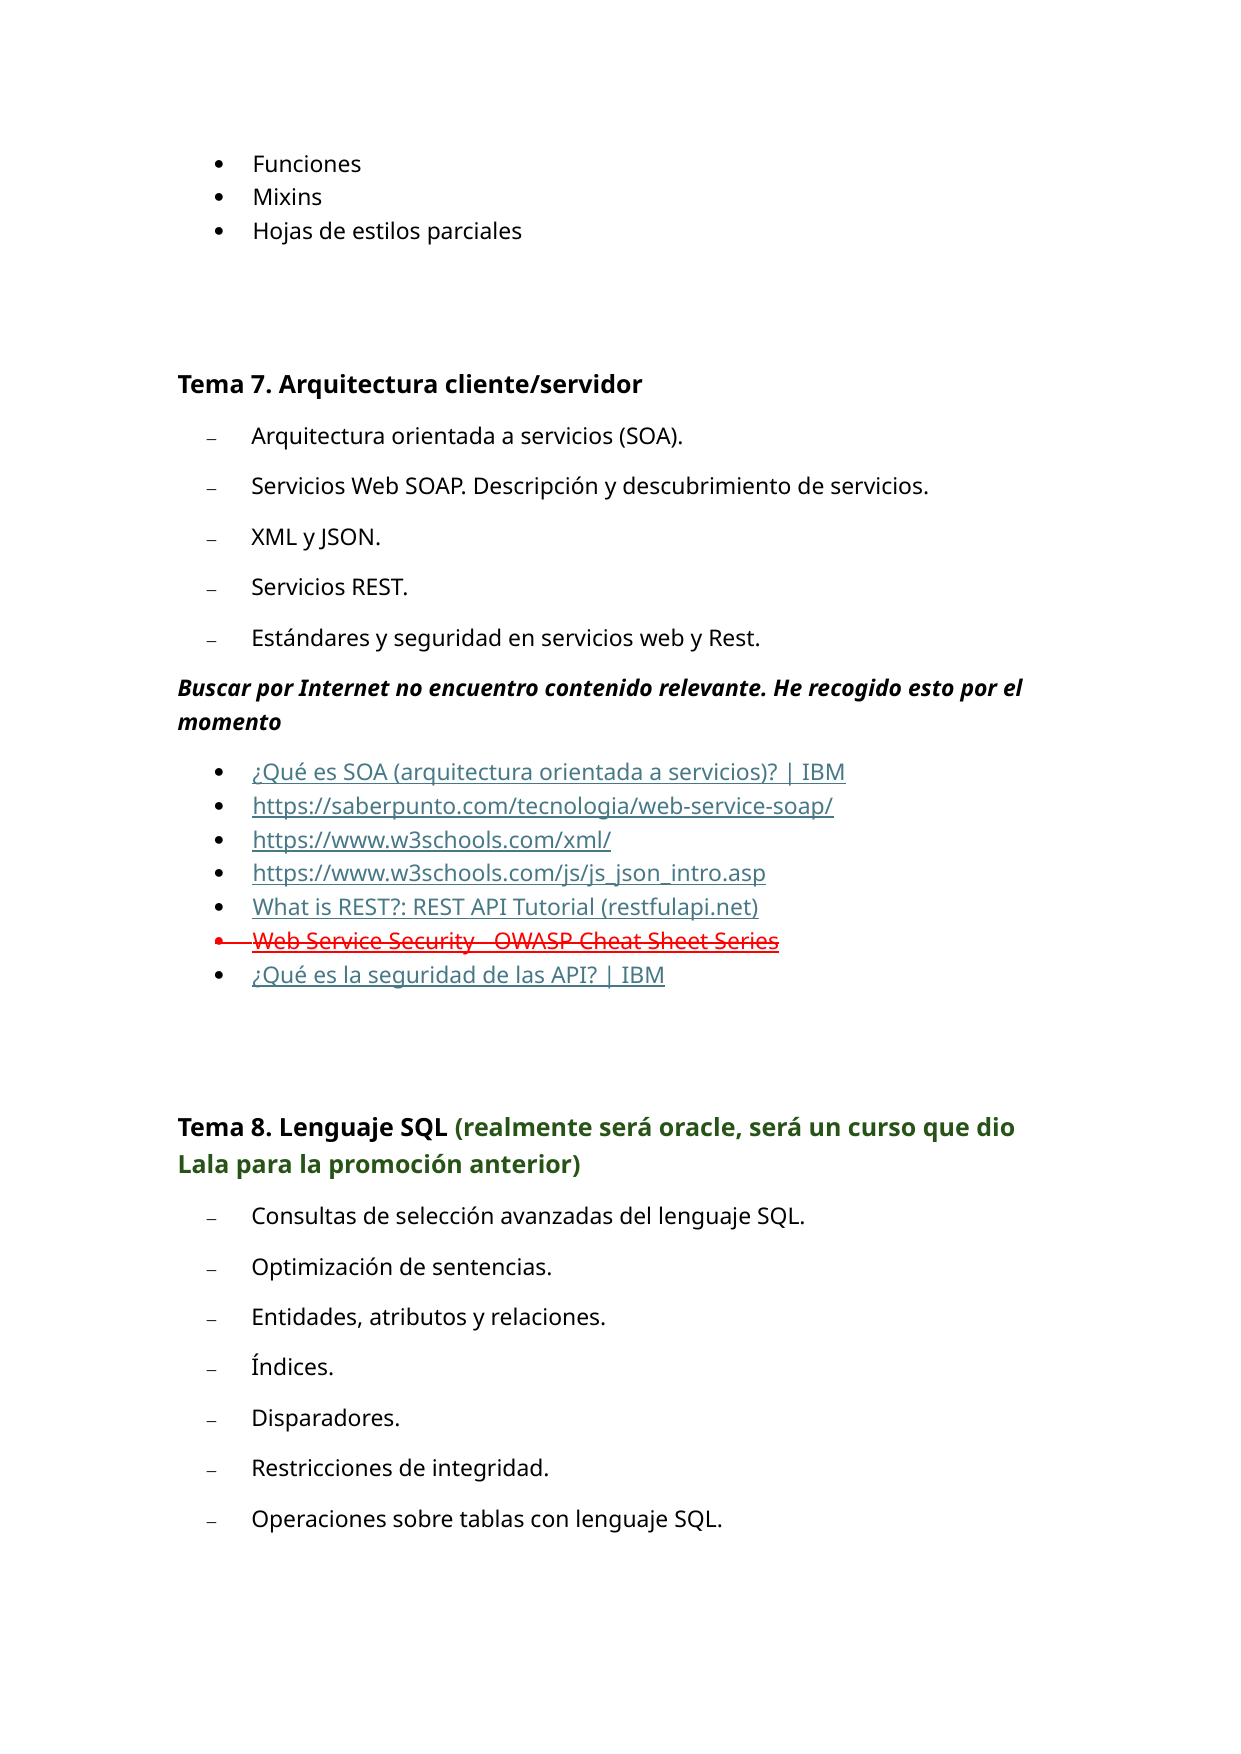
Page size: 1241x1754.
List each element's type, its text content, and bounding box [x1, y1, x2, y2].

list Estándares y seguridad en servicios web y Rest. [207, 621, 1063, 653]
list Servicios Web SOAP. Descripción y descubrimiento de servicios. [207, 470, 1063, 501]
list Disparadores. [207, 1402, 1063, 1433]
list Servicios REST. [207, 571, 1063, 602]
list Hojas de estilos parciales [215, 215, 1063, 246]
list Entidades, atributos y relaciones. [207, 1301, 1063, 1332]
list ¿Qué es la seguridad de las API? | IBM [215, 958, 1063, 990]
list Índices. [207, 1351, 1063, 1382]
text Tema 7. Arquitectura cliente/servidor [177, 366, 1063, 400]
list https://www.w3schools.com/js/js_json_intro.asp [215, 857, 1063, 888]
list https://saberpunto.com/tecnologia/web-service-soap/ [215, 790, 1063, 821]
list Web Service Security - OWASP Cheat Sheet Series [215, 925, 1063, 956]
list Operaciones sobre tablas con lenguaje SQL. [207, 1502, 1063, 1534]
list Mixins [215, 181, 1063, 213]
list What is REST?: REST API Tutorial (restfulapi.net) [215, 891, 1063, 922]
list Arquitectura orientada a servicios (SOA). [207, 420, 1063, 451]
text Buscar por Internet no encuentro contenido relevante. He recogido esto por el momento [177, 672, 1063, 737]
list XML y JSON. [207, 521, 1063, 552]
list Restricciones de integridad. [207, 1452, 1063, 1483]
list https://www.w3schools.com/xml/ [215, 823, 1063, 855]
list ¿Qué es SOA (arquitectura orientada a servicios)? | IBM [215, 756, 1063, 787]
text Tema 8. Lenguaje SQL (realmente será oracle, será un curso que dio Lala para la promoción anterior) [177, 1110, 1063, 1181]
list Funciones [215, 148, 1063, 179]
list Optimización de sentencias. [207, 1250, 1063, 1282]
list Consultas de selección avanzadas del lenguaje SQL. [207, 1200, 1063, 1231]
